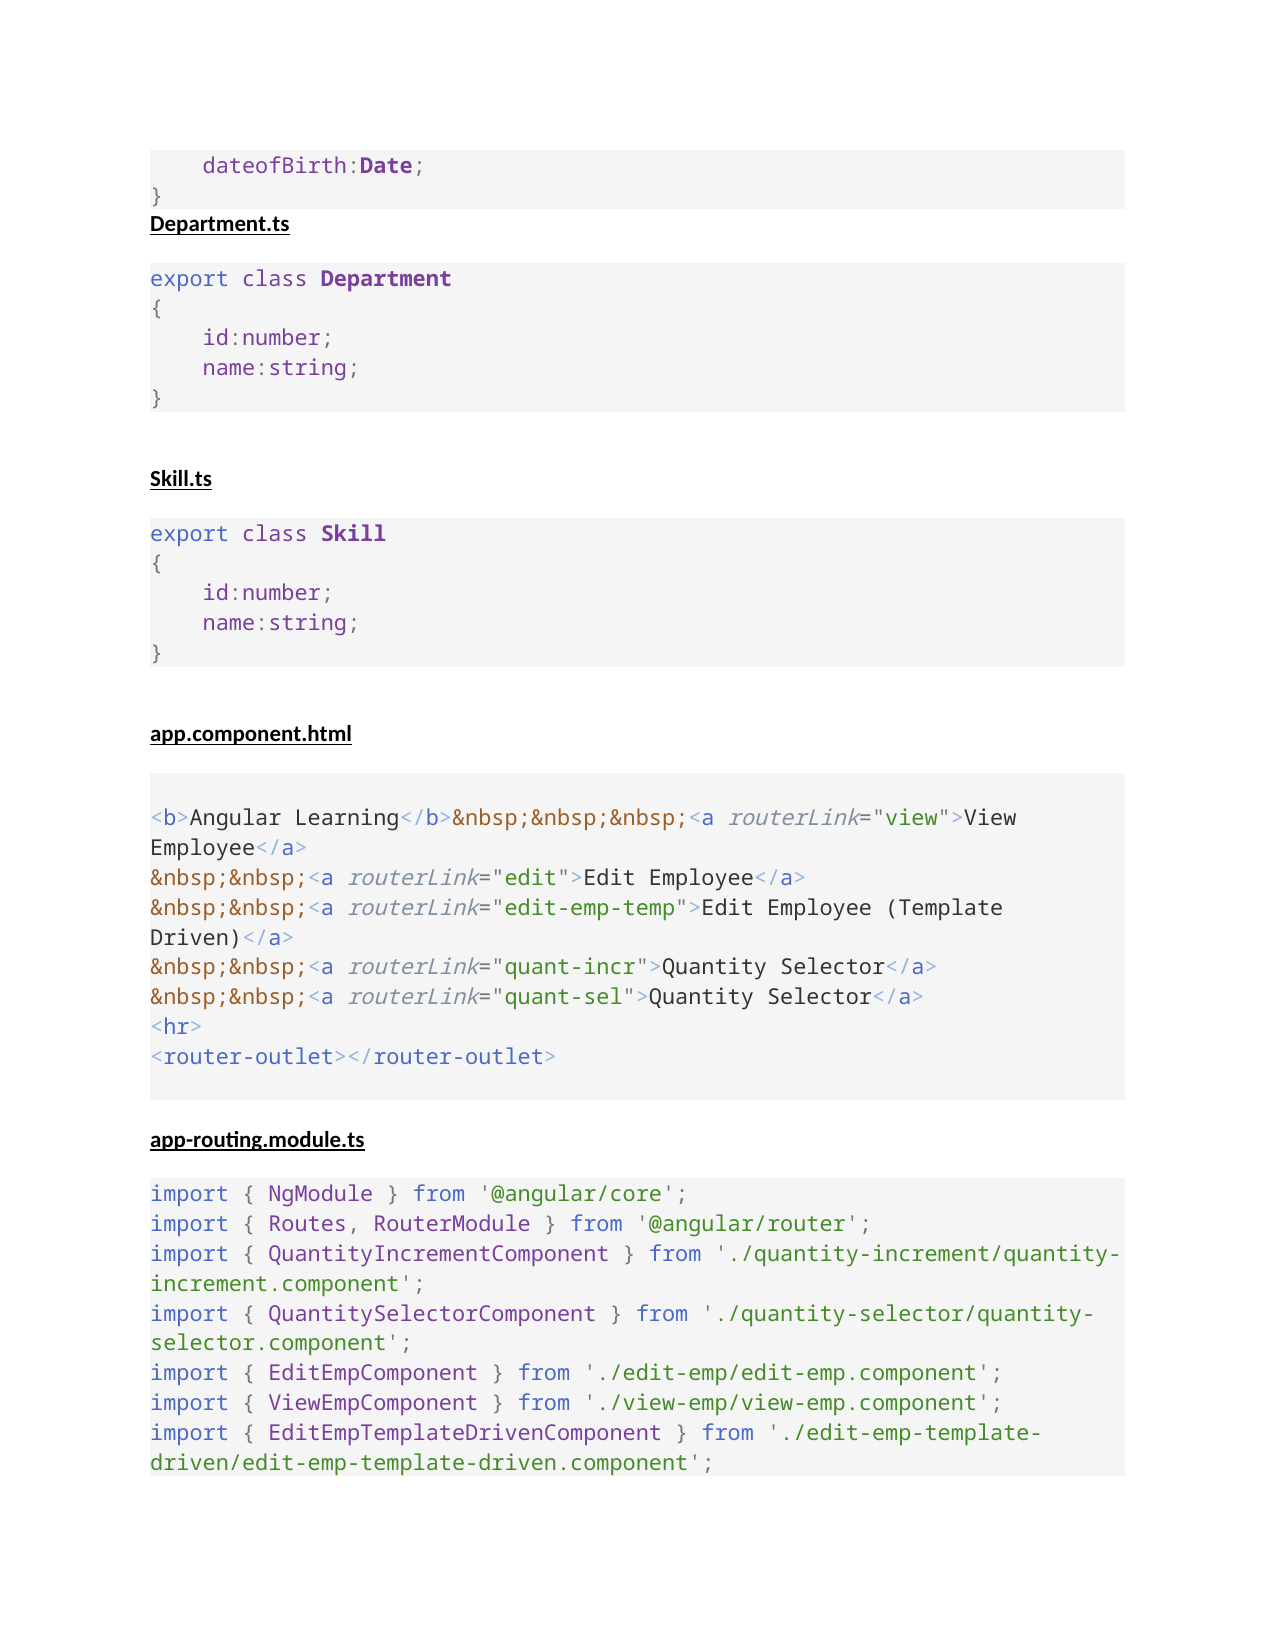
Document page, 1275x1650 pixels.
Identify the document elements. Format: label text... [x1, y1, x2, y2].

text &nbsp;&nbsp;<a routerLink="quant-incr">Quantity Selector</a> [150, 951, 1125, 981]
text export class Department [150, 263, 1125, 292]
text export class Skill [150, 518, 1125, 547]
text import { EditEmpComponent } from './edit-emp/edit-emp.component'; [150, 1357, 1125, 1387]
text id:number; [150, 577, 1125, 607]
text import { Routes, RouterModule } from '@angular/router'; [150, 1208, 1125, 1238]
text Skill.ts [150, 464, 1125, 493]
text app-routing.module.ts [150, 1125, 1125, 1153]
text &nbsp;&nbsp;<a routerLink="edit">Edit Employee</a> [150, 862, 1125, 892]
text <router-outlet></router-outlet> [150, 1041, 1125, 1071]
text } [150, 382, 1125, 412]
text import { EditEmpTemplateDrivenComponent } from './edit-emp-template-driven/edit-emp-template-driven.component'; [150, 1417, 1125, 1476]
text name:string; [150, 352, 1125, 382]
text name:string; [150, 607, 1125, 637]
text import { ViewEmpComponent } from './view-emp/view-emp.component'; [150, 1387, 1125, 1417]
text { [150, 547, 1125, 577]
text } [150, 637, 1125, 667]
text &nbsp;&nbsp;<a routerLink="quant-sel">Quantity Selector</a> [150, 981, 1125, 1011]
text { [150, 292, 1125, 322]
text } [150, 180, 1125, 209]
text <hr> [150, 1011, 1125, 1041]
text import { QuantityIncrementComponent } from './quantity-increment/quantity-increment.component'; [150, 1238, 1125, 1297]
text Department.ts [150, 209, 1125, 238]
text dateofBirth:Date; [150, 150, 1125, 180]
text import { NgModule } from '@angular/core'; [150, 1178, 1125, 1208]
text id:number; [150, 322, 1125, 352]
text import { QuantitySelectorComponent } from './quantity-selector/quantity-selector.component'; [150, 1297, 1125, 1357]
text <b>Angular Learning</b>&nbsp;&nbsp;&nbsp;<a routerLink="view">View Employee</a> [150, 802, 1125, 862]
text app.component.html [150, 719, 1125, 748]
text &nbsp;&nbsp;<a routerLink="edit-emp-temp">Edit Employee (Template Driven)</a> [150, 892, 1125, 951]
